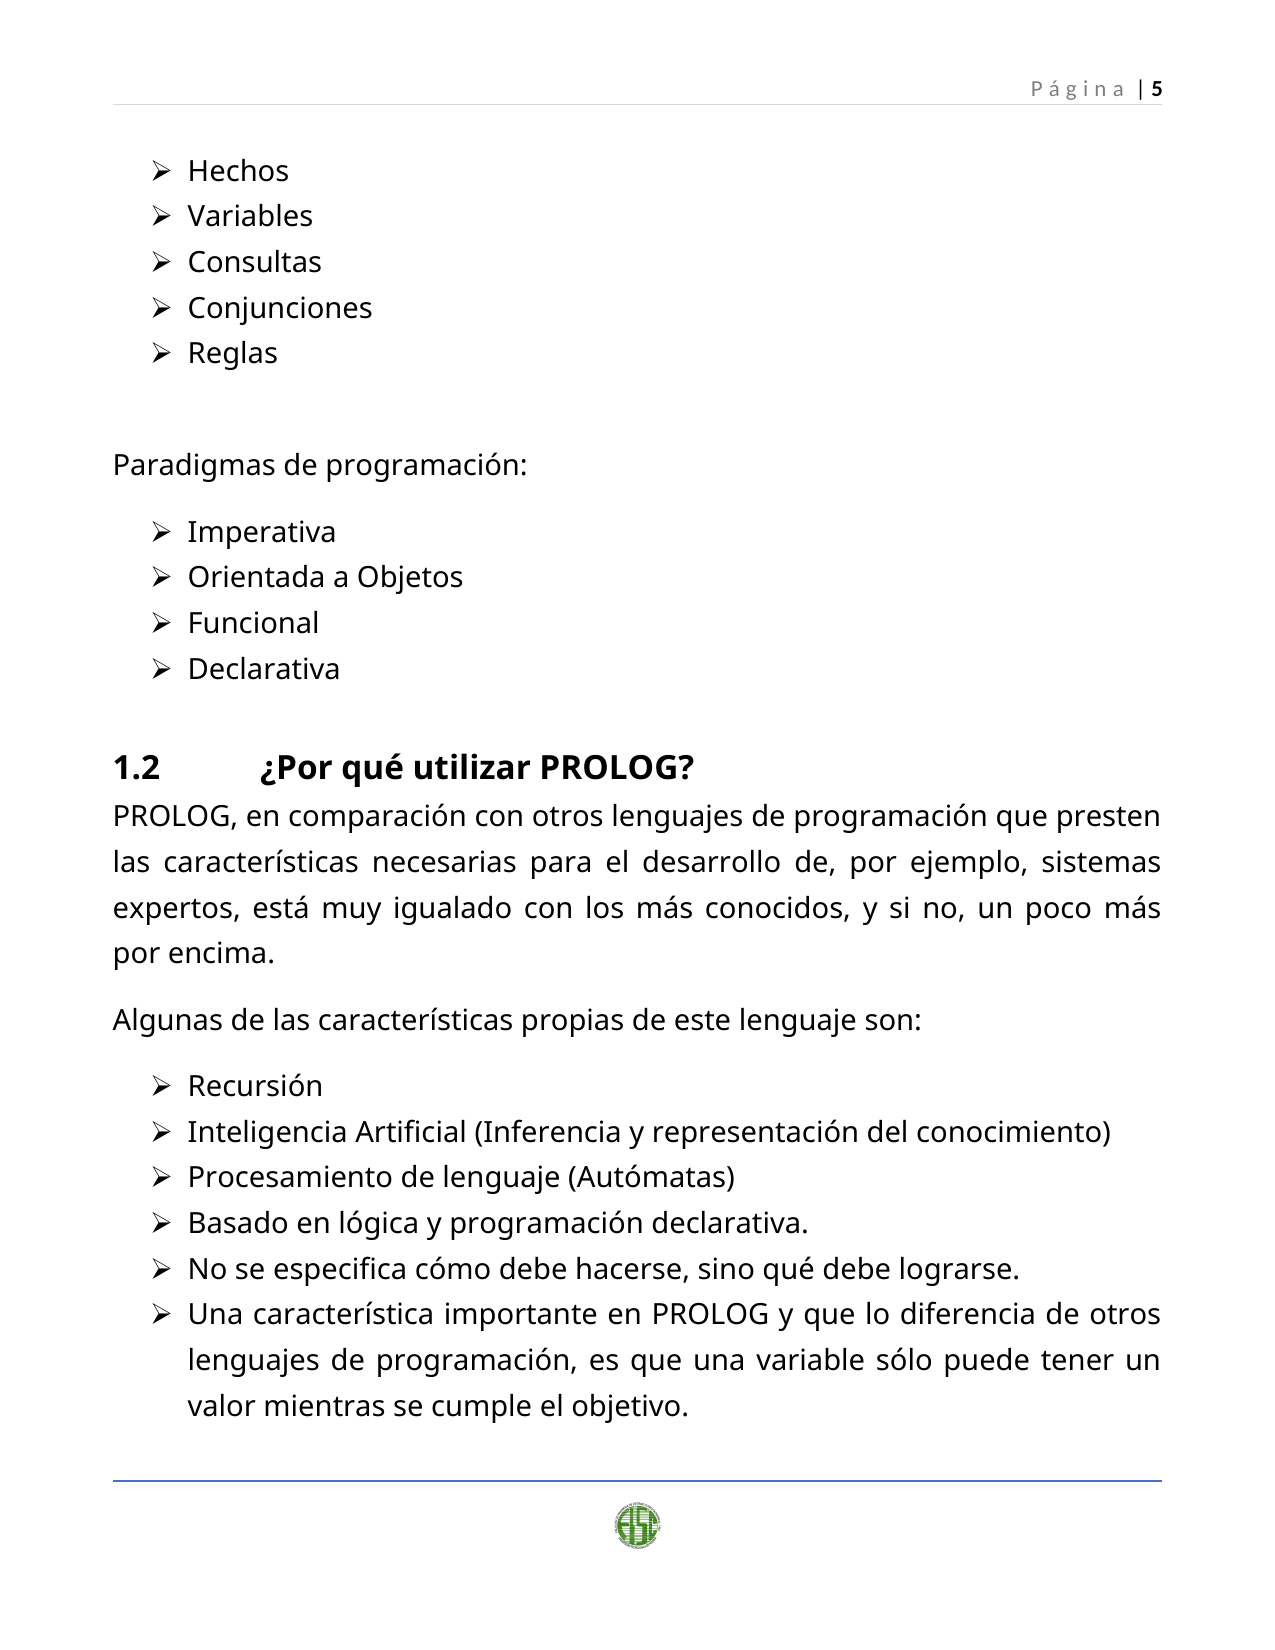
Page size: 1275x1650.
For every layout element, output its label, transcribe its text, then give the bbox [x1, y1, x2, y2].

list Inteligencia Artificial (Inferencia y representación del conocimiento) [150, 1111, 1162, 1151]
list Consultas [150, 241, 1162, 281]
list Funcional [150, 602, 1162, 642]
list Basado en lógica y programación declarativa. [150, 1202, 1162, 1242]
list Declarativa [150, 648, 1162, 688]
text Algunas de las características propias de este lenguaje son: [112, 999, 1162, 1039]
text Paradigmas de programación: [112, 444, 1162, 484]
text PROLOG, en comparación con otros lenguajes de programación que presten las características necesarias para el desarrollo de, por ejemplo, sistemas expertos, está muy igualado con los más conocidos, y si no, un poco más por encima. [112, 796, 1162, 972]
list Hechos [150, 150, 1162, 190]
list Recursión [150, 1066, 1162, 1105]
list Imperativa [150, 511, 1162, 551]
list Procesamiento de lenguaje (Autómatas) [150, 1157, 1162, 1196]
list Reglas [150, 332, 1162, 372]
list Una característica importante en PROLOG y que lo diferencia de otros lenguajes de programación, es que una variable sólo puede tener un valor mientras se cumple el objetivo. [150, 1294, 1162, 1424]
list Conjunciones [150, 287, 1162, 327]
list No se especifica cómo debe hacerse, sino qué debe lograrse. [150, 1248, 1162, 1288]
list Variables [150, 196, 1162, 235]
list Orientada a Objetos [150, 557, 1162, 596]
subtitle 1.2 ¿Por qué utilizar PROLOG? [112, 743, 1162, 789]
picture [614, 1502, 661, 1549]
